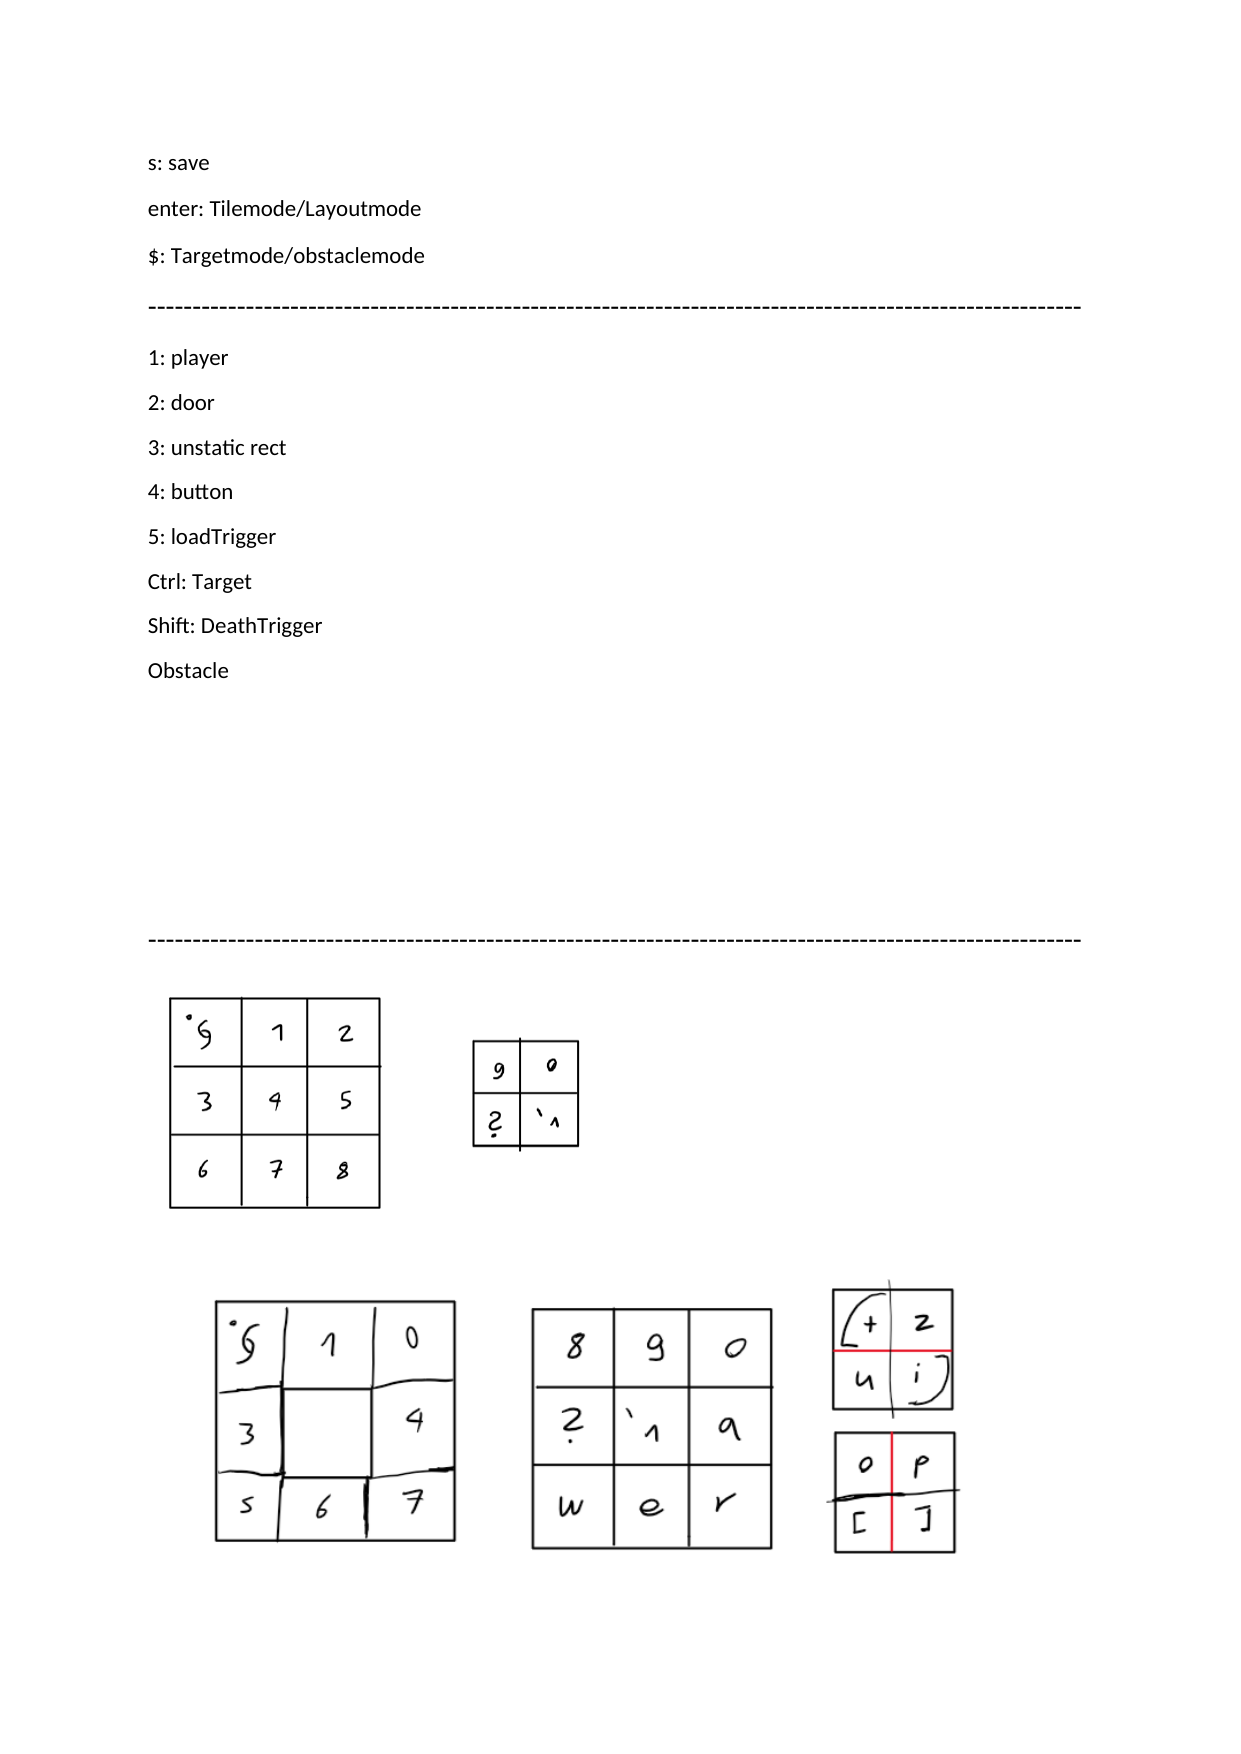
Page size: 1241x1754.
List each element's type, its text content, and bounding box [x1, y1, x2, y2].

text enter: Tilemode/Layoutmode [148, 194, 1093, 222]
text Ctrl: Target [148, 567, 1093, 595]
text 2: door [148, 388, 1093, 416]
text Obstacle [148, 656, 1093, 684]
picture [147, 1240, 1007, 1610]
text --------------------------------------------------------------------------------------------------------- [148, 921, 1093, 957]
text Shift: DeathTrigger [148, 611, 1093, 639]
text 1: player [148, 343, 1093, 371]
text 3: unstatic rect [148, 433, 1093, 461]
text 4: button [148, 477, 1093, 505]
picture [147, 976, 604, 1221]
text 5: loadTrigger [148, 522, 1093, 550]
text s: save [148, 148, 1093, 176]
text $: Targetmode/obstaclemode [148, 241, 1093, 269]
text --------------------------------------------------------------------------------------------------------- [148, 288, 1093, 324]
